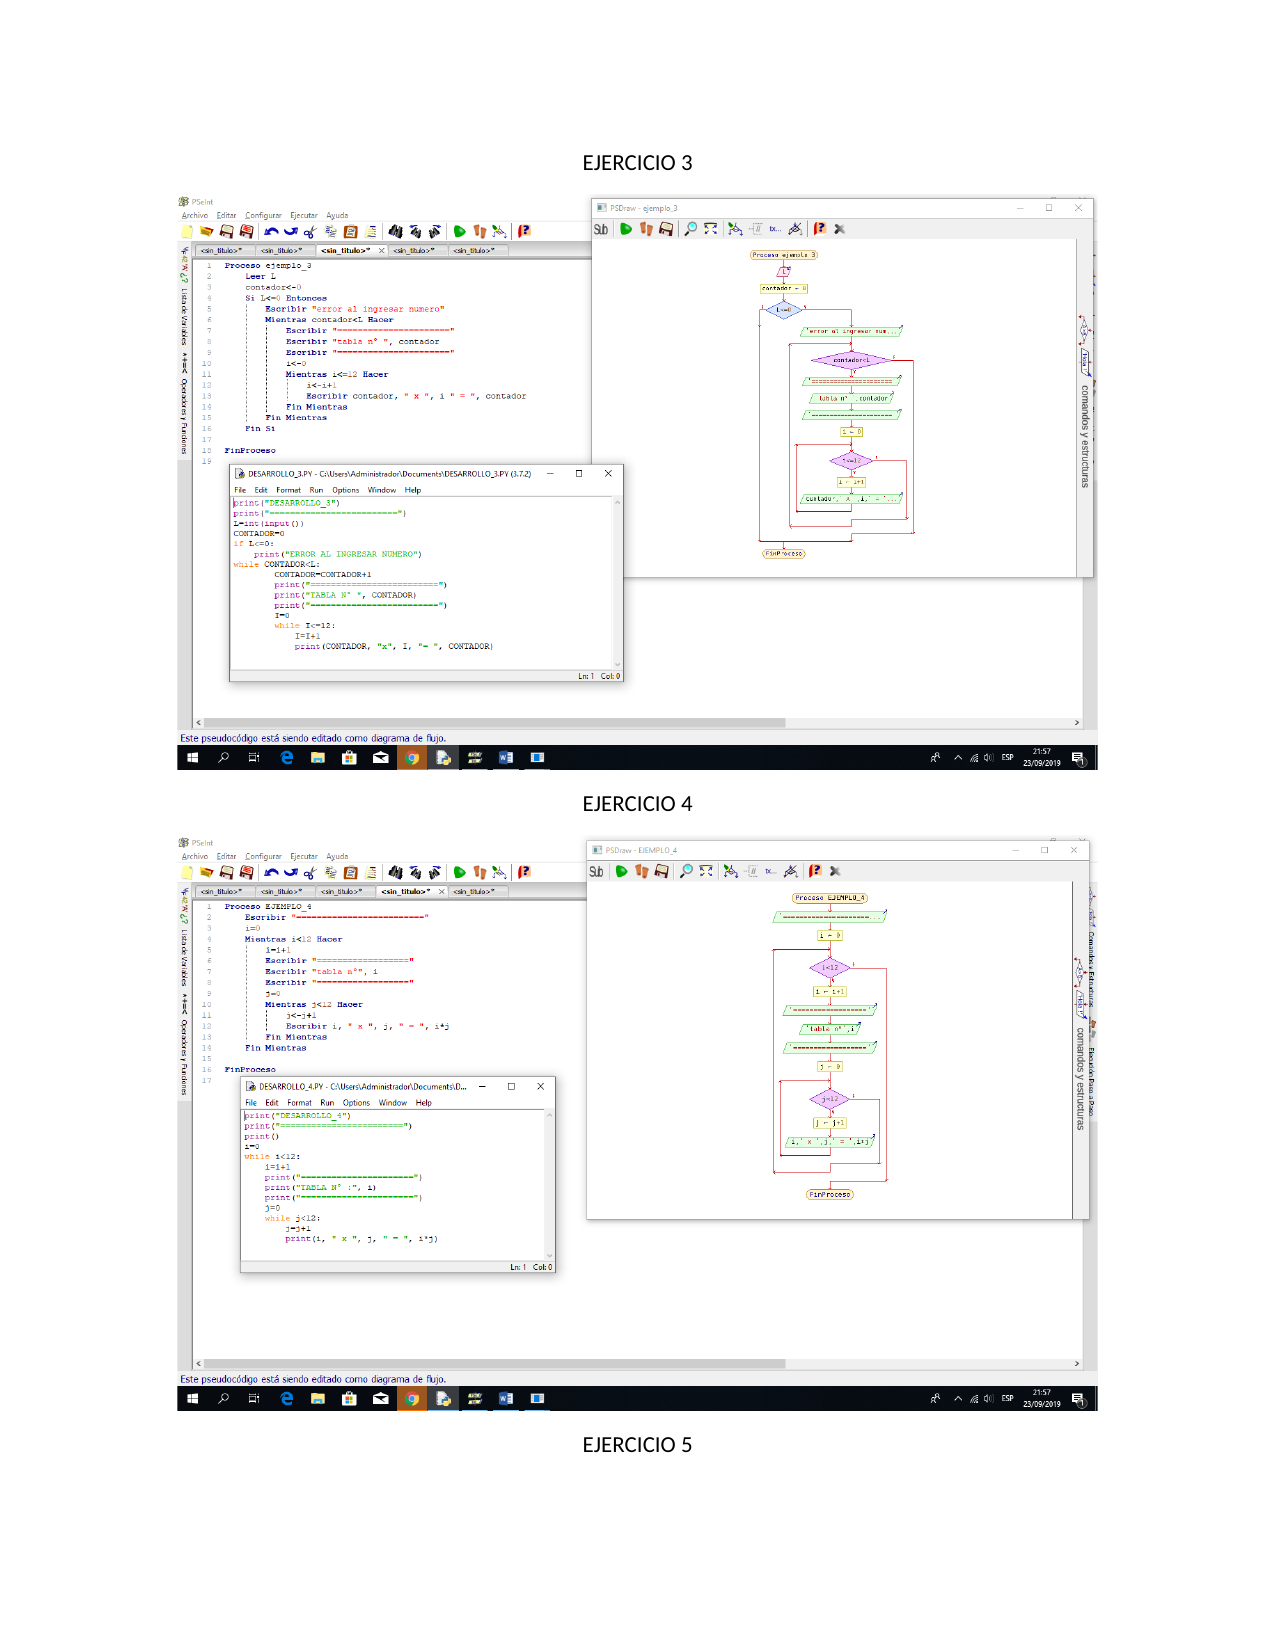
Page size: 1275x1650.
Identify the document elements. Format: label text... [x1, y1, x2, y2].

picture [177, 194, 1098, 770]
text EJERCICIO 5 [177, 1430, 1098, 1458]
text EJERCICIO 3 [177, 148, 1098, 176]
text EJERCICIO 4 [177, 789, 1098, 817]
picture [177, 835, 1098, 1411]
